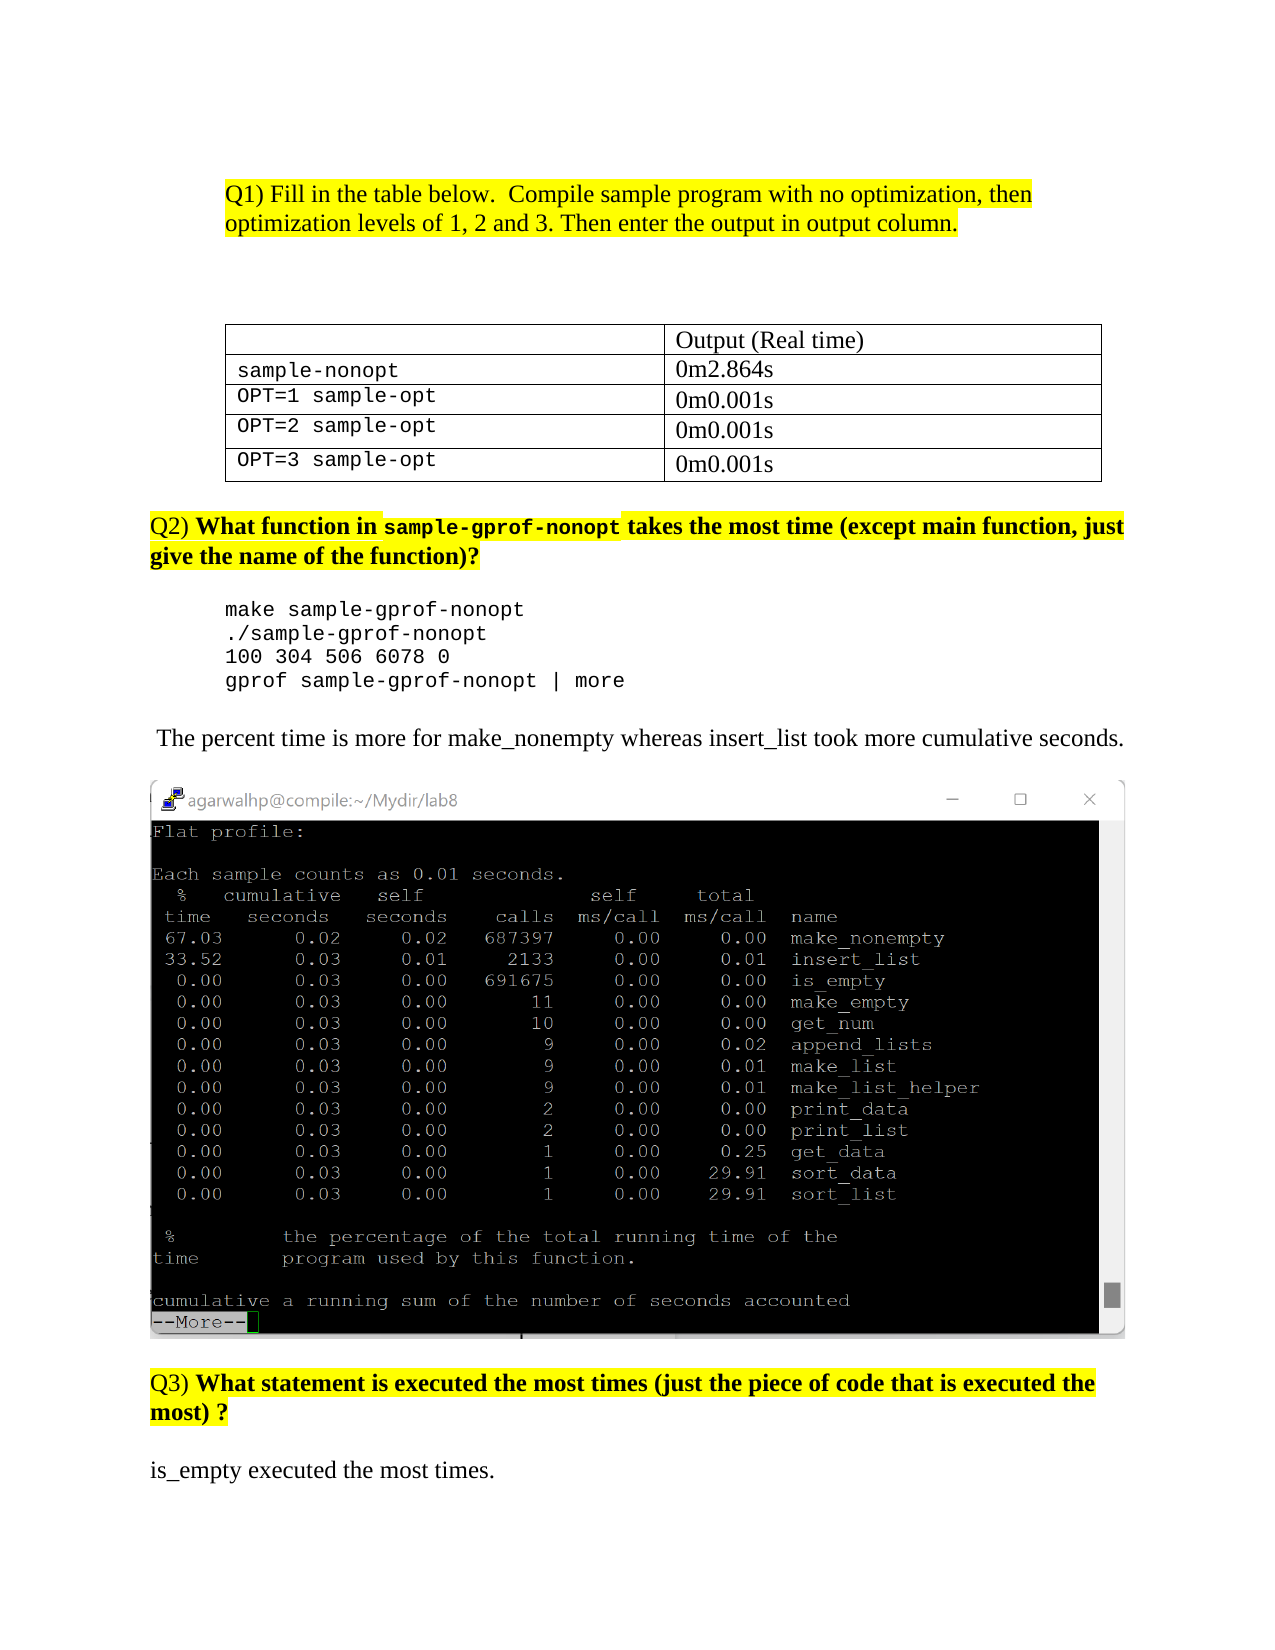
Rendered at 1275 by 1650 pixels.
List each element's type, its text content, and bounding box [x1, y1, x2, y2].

table_header [226, 325, 664, 353]
table_cell OPT=3 sample-opt [226, 449, 664, 481]
text 100 304 506 6078 0 [225, 646, 1125, 670]
text make sample-gprof-nonopt [225, 599, 1125, 623]
table_cell 0m0.001s [665, 449, 1101, 481]
table_cell sample-nonopt [226, 355, 664, 384]
text Q3) What statement is executed the most times (just the piece of code that is executed the most) ? [228, 1368, 1125, 1426]
table_cell 0m0.001s [665, 385, 1101, 414]
table_header Output (Real time) [665, 325, 1101, 353]
text ./sample-gprof-nonopt [225, 623, 1125, 646]
text Q1) Fill in the table below. Compile sample program with no optimization, then optimization levels of 1, 2 and 3. Then enter the output in output column. [958, 179, 1125, 237]
text gprof sample-gprof-nonopt | more [225, 670, 1125, 693]
text The percent time is more for make_nonempty whereas insert_list took more cumulative seconds. [150, 723, 1125, 751]
text Q2) What function in sample-gprof-nonopt takes the most time (except main function, just give the name of the function)? [480, 511, 1125, 570]
table_cell 0m0.001s [665, 415, 1101, 448]
table_cell OPT=1 sample-opt [226, 385, 664, 414]
table_cell 0m2.864s [665, 355, 1101, 384]
table_cell OPT=2 sample-opt [226, 415, 664, 448]
text is_empty executed the most times. [150, 1455, 1125, 1483]
picture [150, 780, 1125, 1339]
